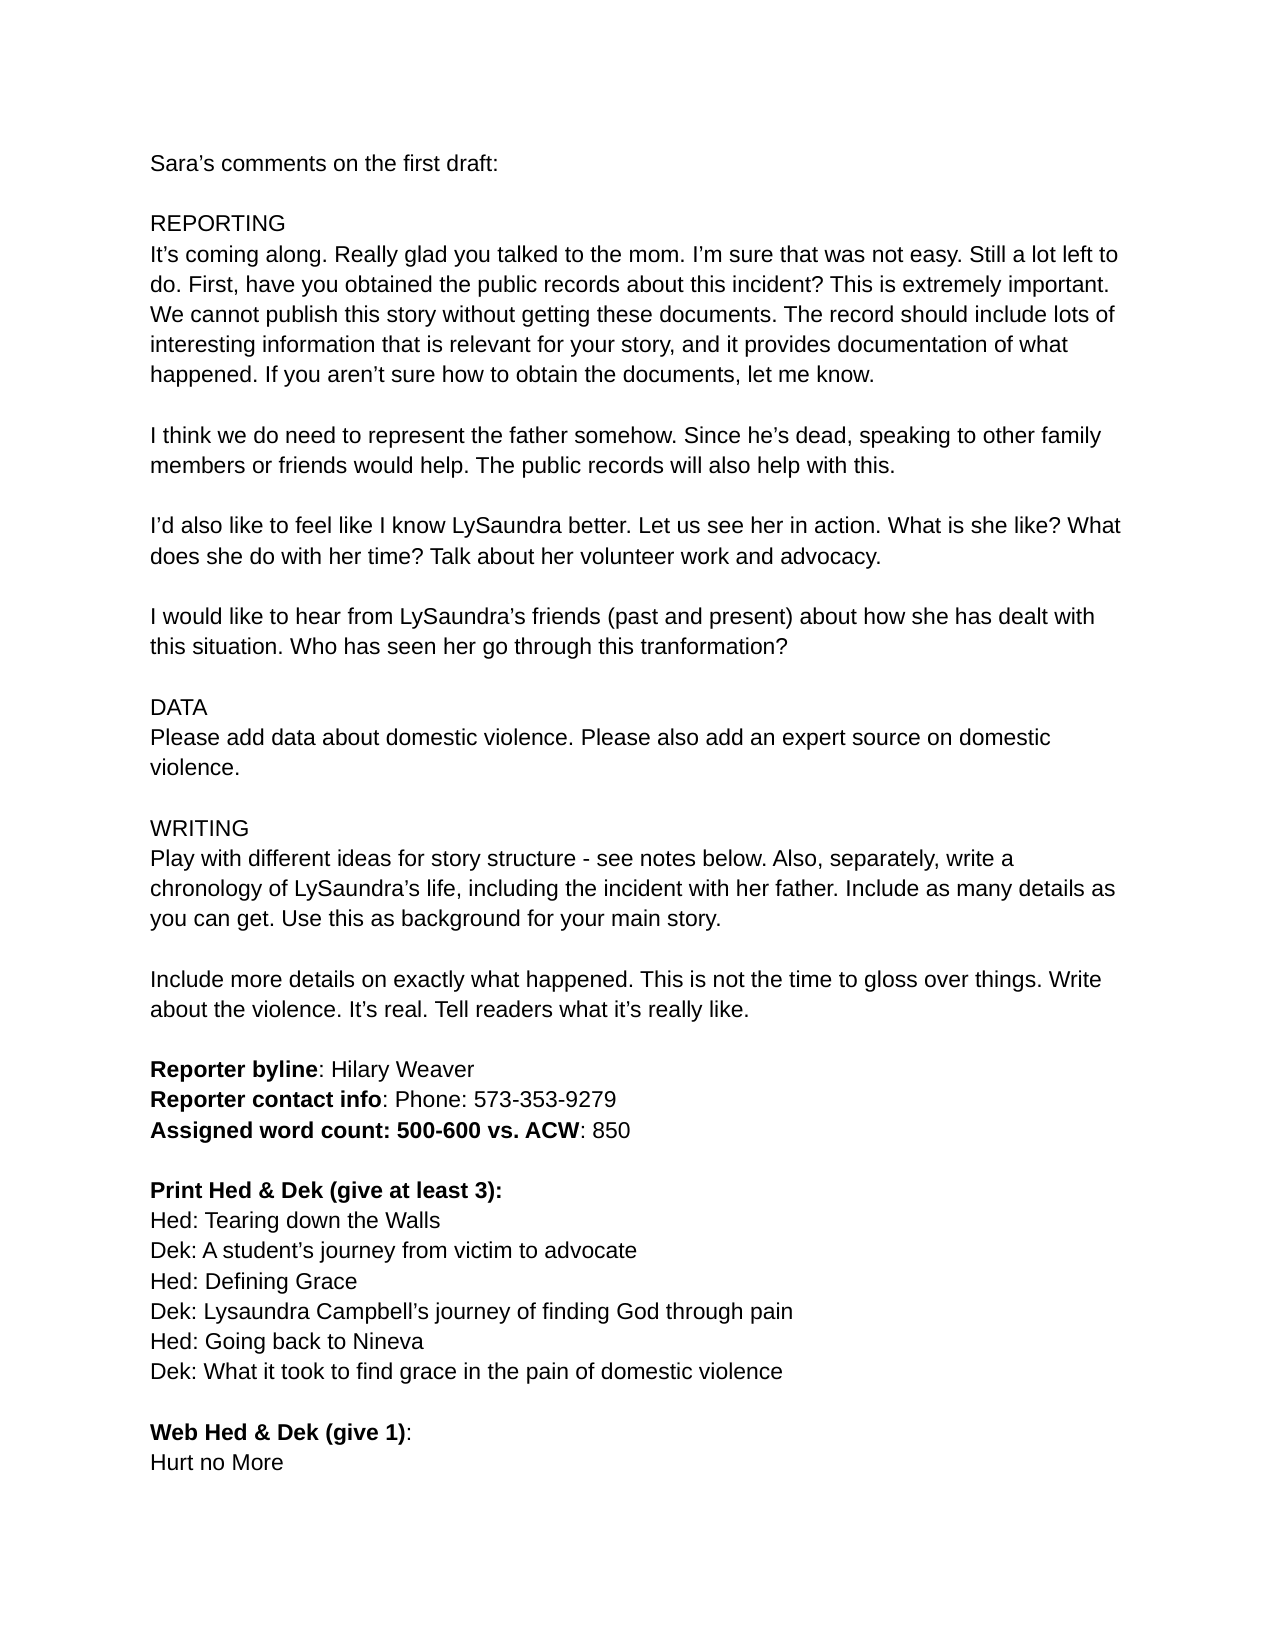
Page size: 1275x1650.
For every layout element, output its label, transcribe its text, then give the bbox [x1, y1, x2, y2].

text Include more details on exactly what happened. This is not the time to gloss over things. Write about the violence. It’s real. Tell readers what it’s really like. [150, 966, 1125, 1022]
text Dek: What it took to find grace in the pain of domestic violence [150, 1358, 1125, 1385]
text I would like to hear from LySaundra’s friends (past and present) about how she has dealt with this situation. Who has seen her go through this tranformation? [150, 603, 1125, 660]
text Hed: Tearing down the Walls [150, 1207, 1125, 1234]
text DATA [150, 694, 1125, 720]
text Hurt no More [150, 1449, 1125, 1475]
text Please add data about domestic violence. Please also add an expert source on domestic violence. [150, 724, 1125, 781]
text Print Hed & Dek (give at least 3): [150, 1177, 1125, 1203]
text Reporter byline: Hilary Weaver [150, 1056, 1125, 1083]
text REPORTING [150, 210, 1125, 237]
text Play with different ideas for story structure - see notes below. Also, separately, write a chronology of LySaundra’s life, including the incident with her father. Include as many details as you can get. Use this as background for your main story. [150, 845, 1125, 932]
text I’d also like to feel like I know LySaundra better. Let us see her in action. What is she like? What does she do with her time? Talk about her volunteer work and advocacy. [150, 512, 1125, 569]
text Reporter contact info: Phone: 573-353-9279 [150, 1086, 1125, 1113]
text Hed: Going back to Nineva [150, 1328, 1125, 1354]
text Dek: Lysaundra Campbell’s journey of finding God through pain [150, 1298, 1125, 1324]
text Assigned word count: 500-600 vs. ACW: 850 [150, 1117, 1125, 1143]
text Dek: A student’s journey from victim to advocate [150, 1237, 1125, 1264]
text WRITING [150, 814, 1125, 841]
text Sara’s comments on the first draft: [150, 150, 1125, 176]
text It’s coming along. Really glad you talked to the mom. I’m sure that was not easy. Still a lot left to do. First, have you obtained the public records about this incident? This is extremely important. We cannot publish this story without getting these documents. The record should include lots of interesting information that is relevant for your story, and it provides documentation of what happened. If you aren’t sure how to obtain the documents, let me know. [150, 241, 1125, 388]
text Web Hed & Dek (give 1): [150, 1419, 1125, 1445]
text Hed: Defining Grace [150, 1268, 1125, 1294]
text I think we do need to represent the father somehow. Since he’s dead, speaking to other family members or friends would help. The public records will also help with this. [150, 422, 1125, 478]
